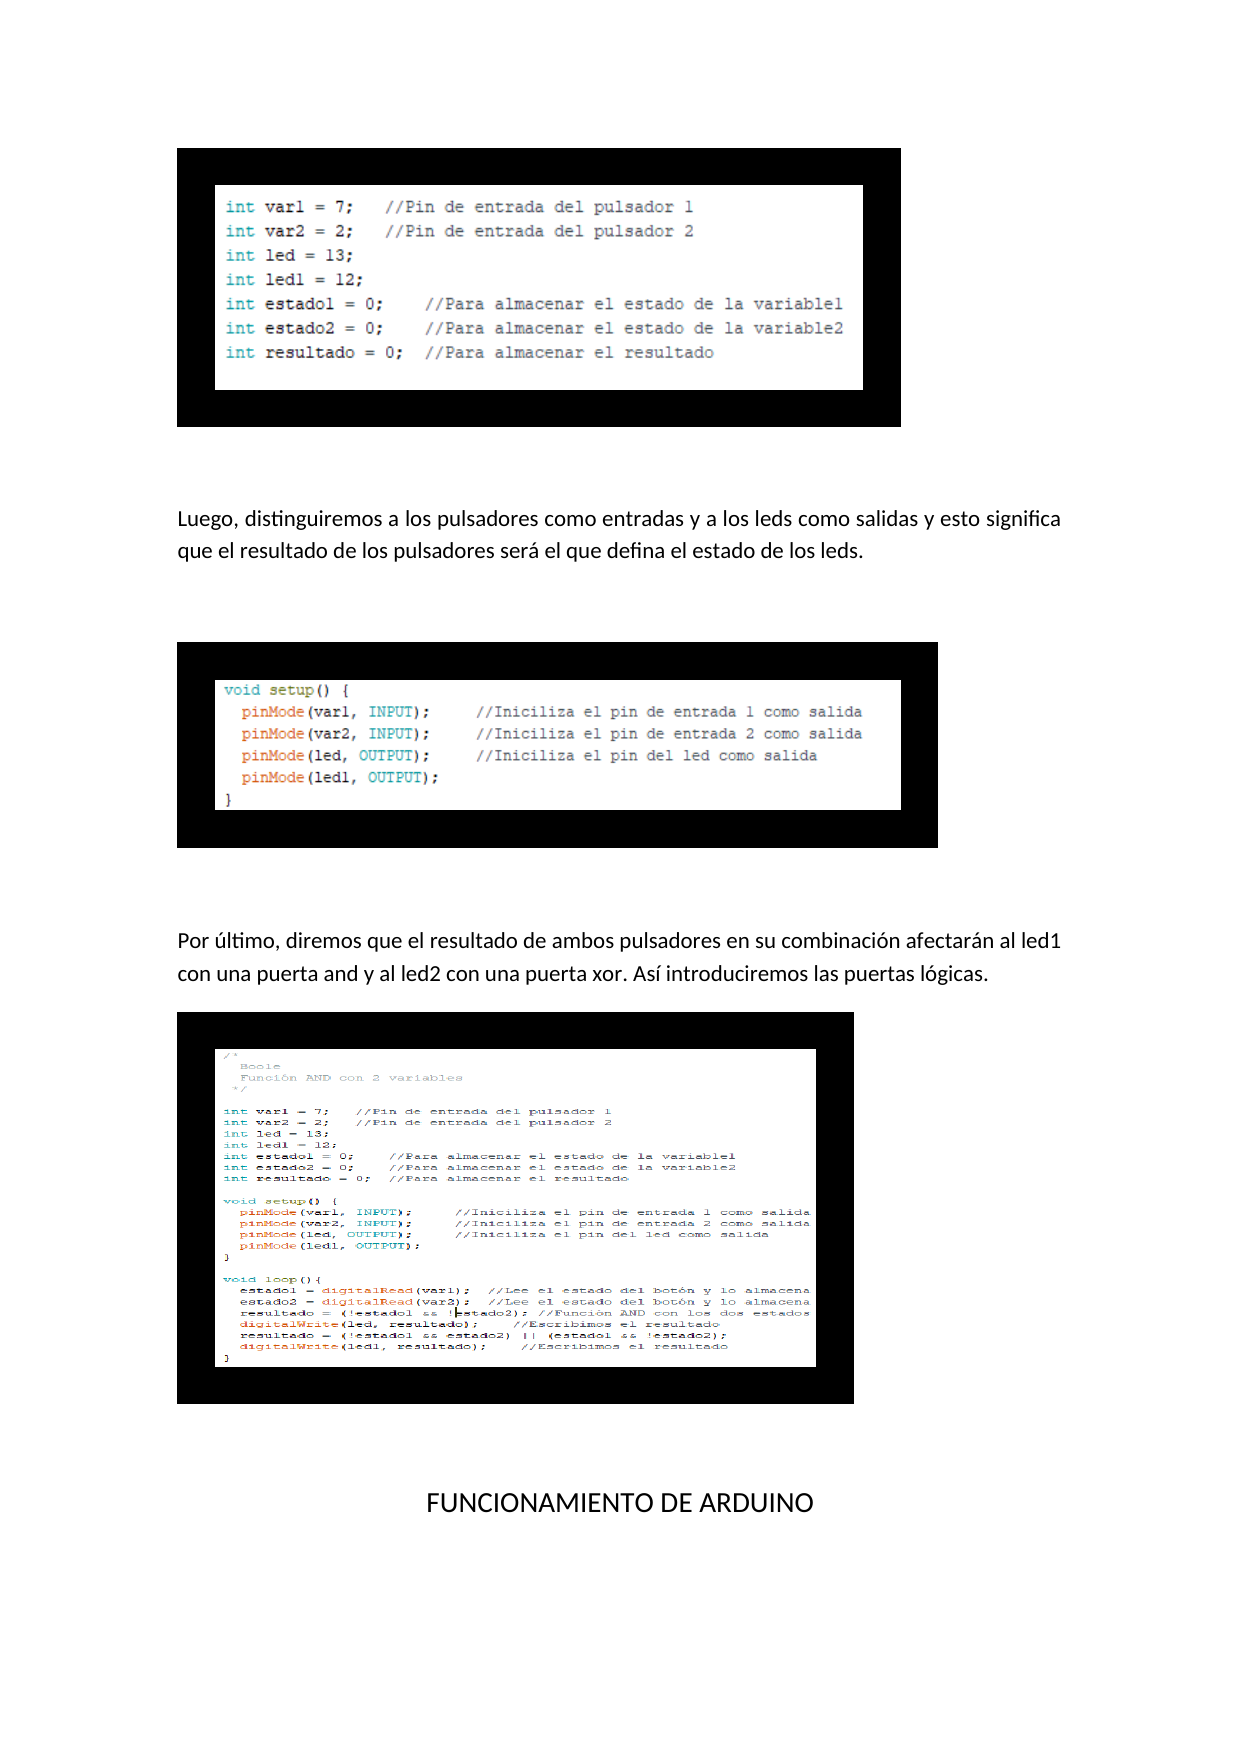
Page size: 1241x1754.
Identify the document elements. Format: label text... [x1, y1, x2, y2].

picture [215, 1049, 816, 1367]
text Luego, distinguiremos a los pulsadores como entradas y a los leds como salidas y esto significa que el resultado de los pulsadores será el que defina el estado de los leds. [177, 504, 1063, 564]
text FUNCIONAMIENTO DE ARDUINO [177, 1484, 1063, 1519]
picture [215, 680, 901, 810]
picture [215, 185, 863, 390]
text Por último, diremos que el resultado de ambos pulsadores en su combinación afectarán al led1 con una puerta and y al led2 con una puerta xor. Así introduciremos las puertas lógicas. [177, 926, 1063, 987]
